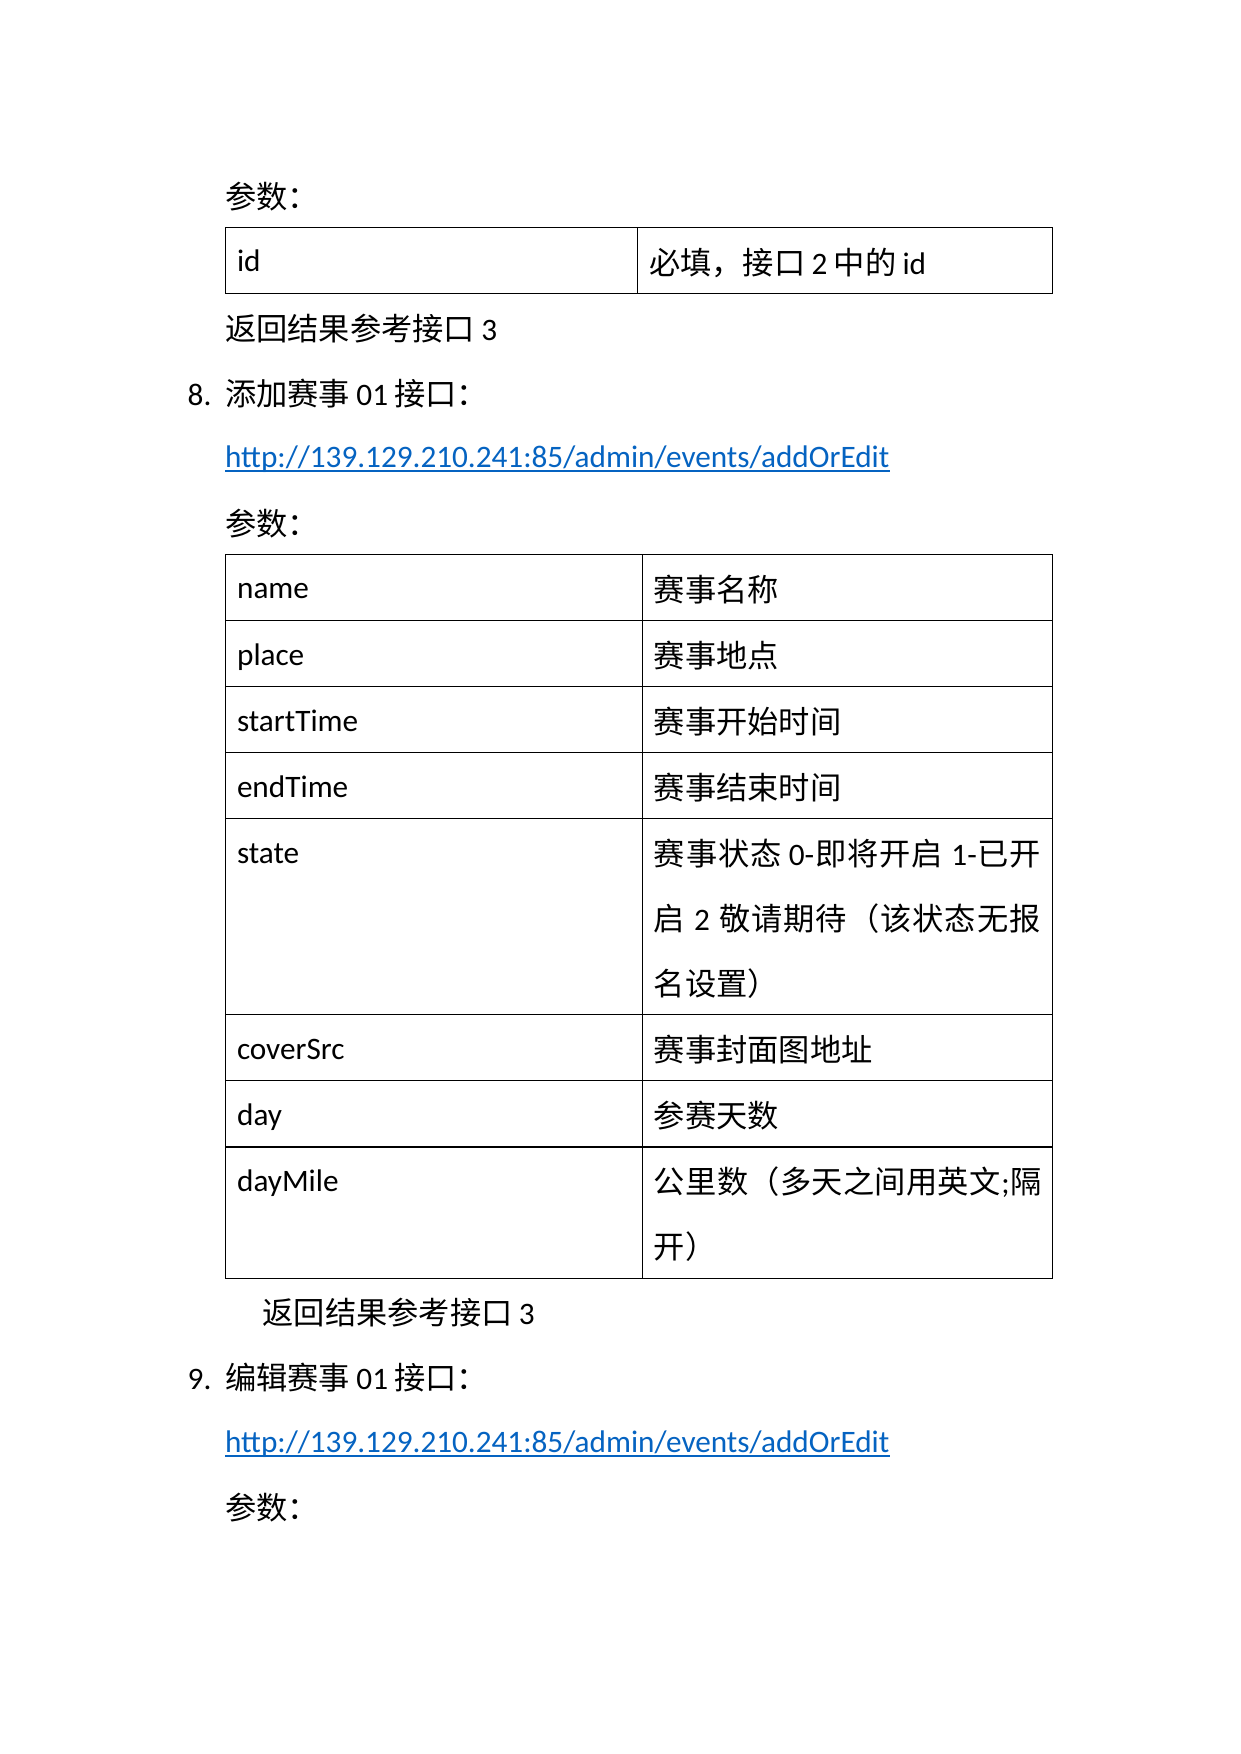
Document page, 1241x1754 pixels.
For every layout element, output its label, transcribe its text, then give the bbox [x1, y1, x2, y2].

table_header id [226, 228, 637, 293]
table_cell coverSrc [226, 1015, 642, 1080]
table_cell 赛事封面图地址 [643, 1015, 1052, 1080]
list 参数： [225, 489, 1053, 554]
table_cell 赛事状态0-即将开启 1-已开启 2 敬请期待（该状态无报名设置） [643, 819, 1052, 1014]
list 参数： [225, 162, 1053, 227]
list http://139.129.210.241:85/admin/events/addOrEdit [225, 424, 1053, 489]
table_cell startTime [226, 687, 642, 752]
table_cell 赛事地点 [643, 621, 1052, 686]
list 参数： [225, 1473, 1053, 1538]
table_cell dayMile [226, 1148, 642, 1277]
table_cell state [226, 819, 642, 1014]
table_cell 赛事结束时间 [643, 753, 1052, 818]
table_cell 赛事开始时间 [643, 687, 1052, 752]
table_cell 参赛天数 [643, 1081, 1052, 1146]
table_cell endTime [226, 753, 642, 818]
table_header name [226, 555, 642, 620]
table_cell 公里数（多天之间用英文;隔开） [643, 1148, 1052, 1277]
list 返回结果参考接口3 [262, 1279, 1053, 1343]
table_cell place [226, 621, 642, 686]
list 编辑赛事01接口： [187, 1343, 1053, 1408]
list 添加赛事01接口： [187, 359, 1053, 424]
list http://139.129.210.241:85/admin/events/addOrEdit [225, 1408, 1053, 1473]
list 返回结果参考接口3 [225, 294, 1053, 359]
table_header 赛事名称 [643, 555, 1052, 620]
table_header 必填，接口2中的id [638, 228, 1052, 293]
table_cell day [226, 1081, 642, 1146]
